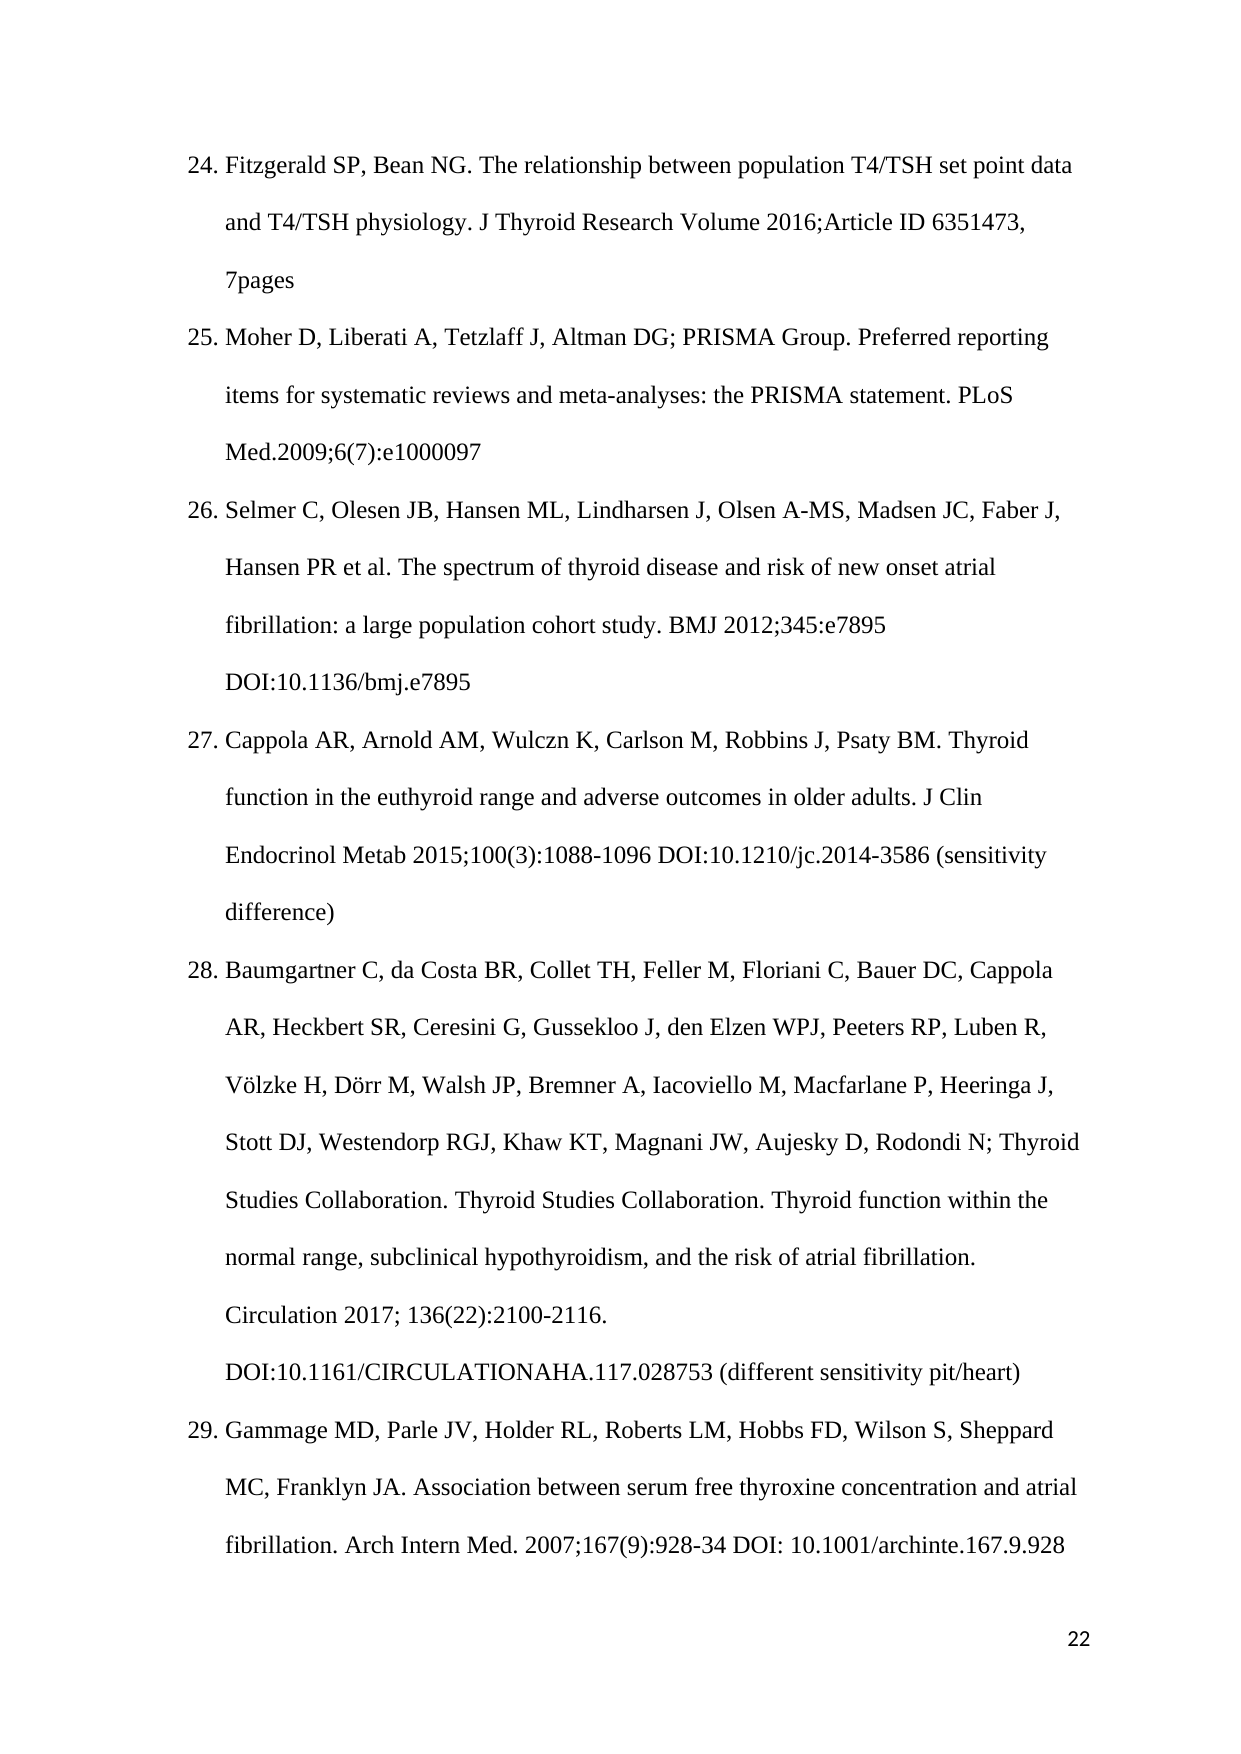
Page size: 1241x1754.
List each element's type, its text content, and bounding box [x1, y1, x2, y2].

list Cappola AR, Arnold AM, Wulczn K, Carlson M, Robbins J, Psaty BM. Thyroid function in the euthyroid range and adverse outcomes in older adults. J Clin Endocrinol Metab 2015;100(3):1088-1096 DOI:10.1210/jc.2014-3586 (sensitivity difference) [187, 725, 1090, 926]
list Moher D, Liberati A, Tetzlaff J, Altman DG; PRISMA Group. Preferred reporting items for systematic reviews and meta-analyses: the PRISMA statement. PLoS Med.2009;6(7):e1000097 [187, 322, 1090, 466]
list Gammage MD, Parle JV, Holder RL, Roberts LM, Hobbs FD, Wilson S, Sheppard MC, Franklyn JA. Association between serum free thyroxine concentration and atrial fibrillation. Arch Intern Med. 2007;167(9):928-34 DOI: 10.1001/archinte.167.9.928 [187, 1415, 1090, 1559]
list Baumgartner C, da Costa BR, Collet TH, Feller M, Floriani C, Bauer DC, Cappola AR, Heckbert SR, Ceresini G, Gussekloo J, den Elzen WPJ, Peeters RP, Luben R, Völzke H, Dörr M, Walsh JP, Bremner A, Iacoviello M, Macfarlane P, Heeringa J, Stott DJ, Westendorp RGJ, Khaw KT, Magnani JW, Aujesky D, Rodondi N; Thyroid Studies Collaboration. Thyroid Studies Collaboration. Thyroid function within the normal range, subclinical hypothyroidism, and the risk of atrial fibrillation. Circulation 2017; 136(22):2100-2116. DOI:10.1161/CIRCULATIONAHA.117.028753 (different sensitivity pit/heart) [187, 955, 1090, 1386]
list Selmer C, Olesen JB, Hansen ML, Lindharsen J, Olsen A-MS, Madsen JC, Faber J, Hansen PR et al. The spectrum of thyroid disease and risk of new onset atrial fibrillation: a large population cohort study. BMJ 2012;345:e7895 DOI:10.1136/bmj.e7895 [187, 495, 1090, 696]
list Fitzgerald SP, Bean NG. The relationship between population T4/TSH set point data and T4/TSH physiology. J Thyroid Research Volume 2016;Article ID 6351473, 7pages [187, 150, 1090, 294]
